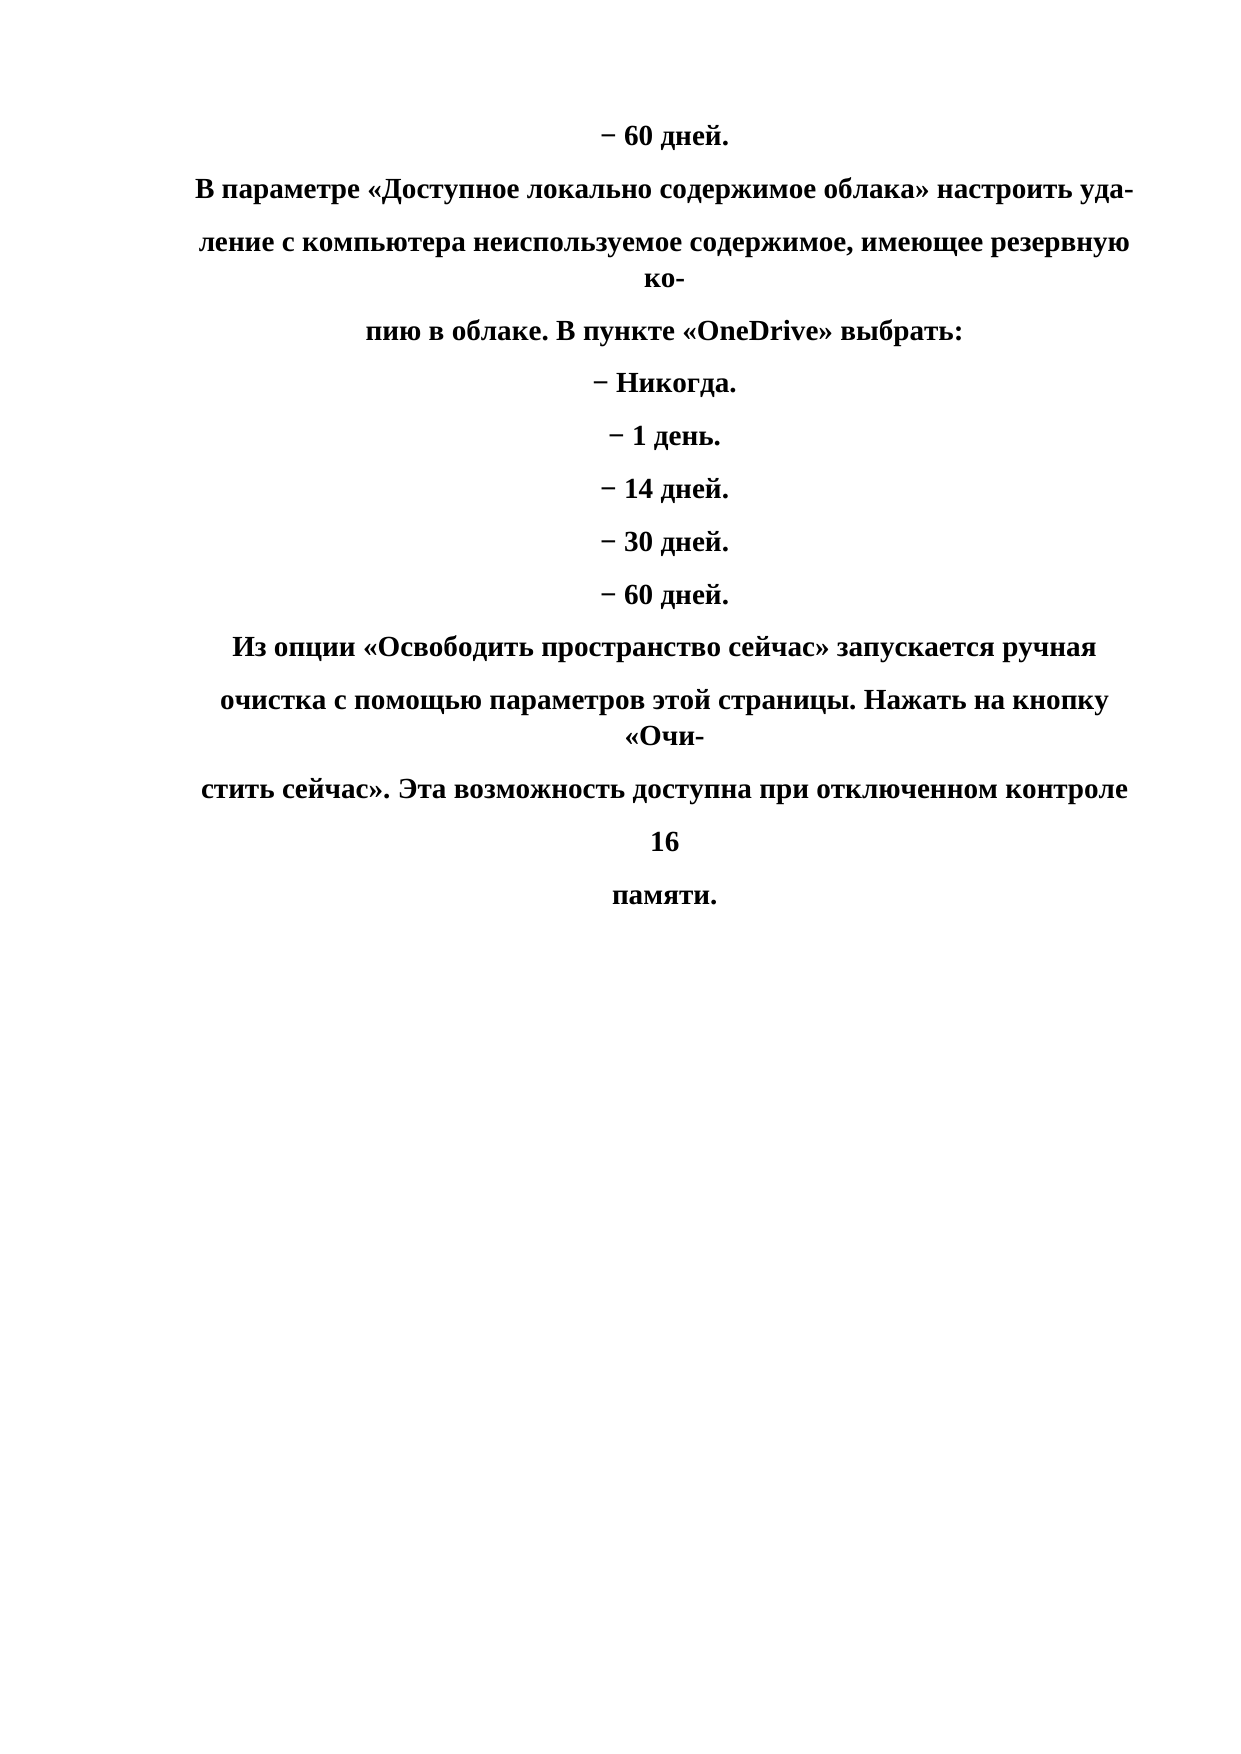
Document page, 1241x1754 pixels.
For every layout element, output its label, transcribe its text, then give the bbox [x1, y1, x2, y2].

text памяти. [177, 877, 1152, 911]
text стить сейчас». Эта возможность доступна при отключенном контроле [177, 771, 1152, 805]
text пию в облаке. В пункте «OneDrive» выбрать: [177, 313, 1152, 346]
text Из опции «Освободить пространство сейчас» запускается ручная [177, 629, 1152, 663]
text ление с компьютера неиспользуемое содержимое, имеющее резервную ко- [177, 224, 1152, 293]
text − 1 день. [177, 418, 1152, 452]
text − 14 дней. [177, 471, 1152, 505]
text − Никогда. [177, 366, 1152, 399]
text очистка с помощью параметров этой страницы. Нажать на кнопку «Очи- [177, 682, 1152, 752]
text − 30 дней. [177, 524, 1152, 557]
text 16 [177, 824, 1152, 858]
text − 60 дней. [177, 577, 1152, 610]
text В параметре «Доступное локально содержимое облака» настроить уда- [177, 171, 1152, 204]
text − 60 дней. [177, 118, 1152, 152]
